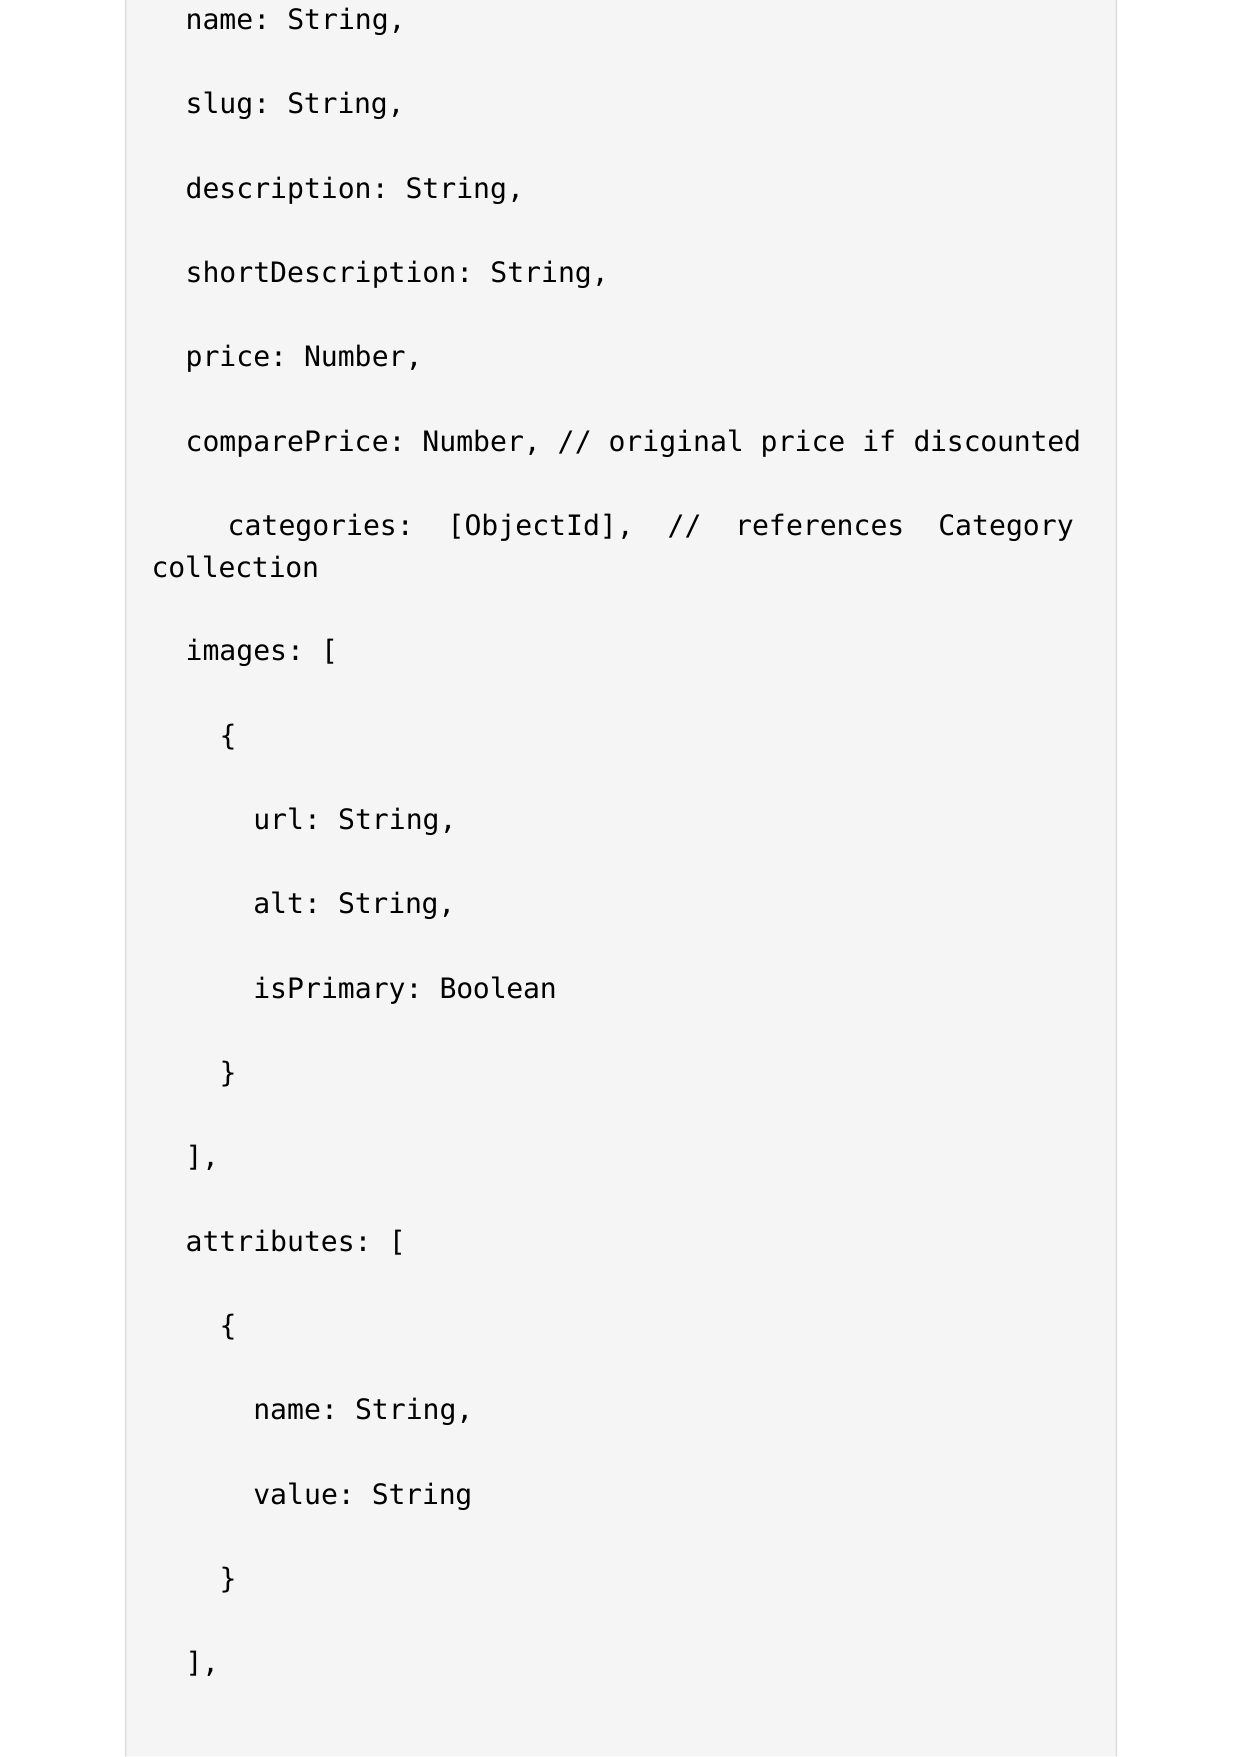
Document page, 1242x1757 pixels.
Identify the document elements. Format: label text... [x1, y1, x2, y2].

text name: String, slug: String, [185, 3, 406, 120]
text { [219, 1309, 1115, 1342]
text attributes: [ [185, 1225, 1115, 1258]
text ], [185, 1646, 1115, 1679]
text url: String, alt: String, [253, 803, 457, 920]
text name: String, value: String [253, 1393, 474, 1511]
text description: String, shortDescription: String, price: Number, [185, 172, 688, 373]
text isPrimary: Boolean [253, 972, 1115, 1005]
text images: [ [185, 635, 1115, 667]
text comparePrice: Number, // original price if discounted [185, 425, 1115, 458]
text { [219, 719, 1115, 752]
text categories: [ObjectId], // references Category collection [151, 509, 1115, 583]
text } [219, 1056, 1115, 1089]
text ], [185, 1141, 1115, 1173]
text } [219, 1562, 1115, 1595]
